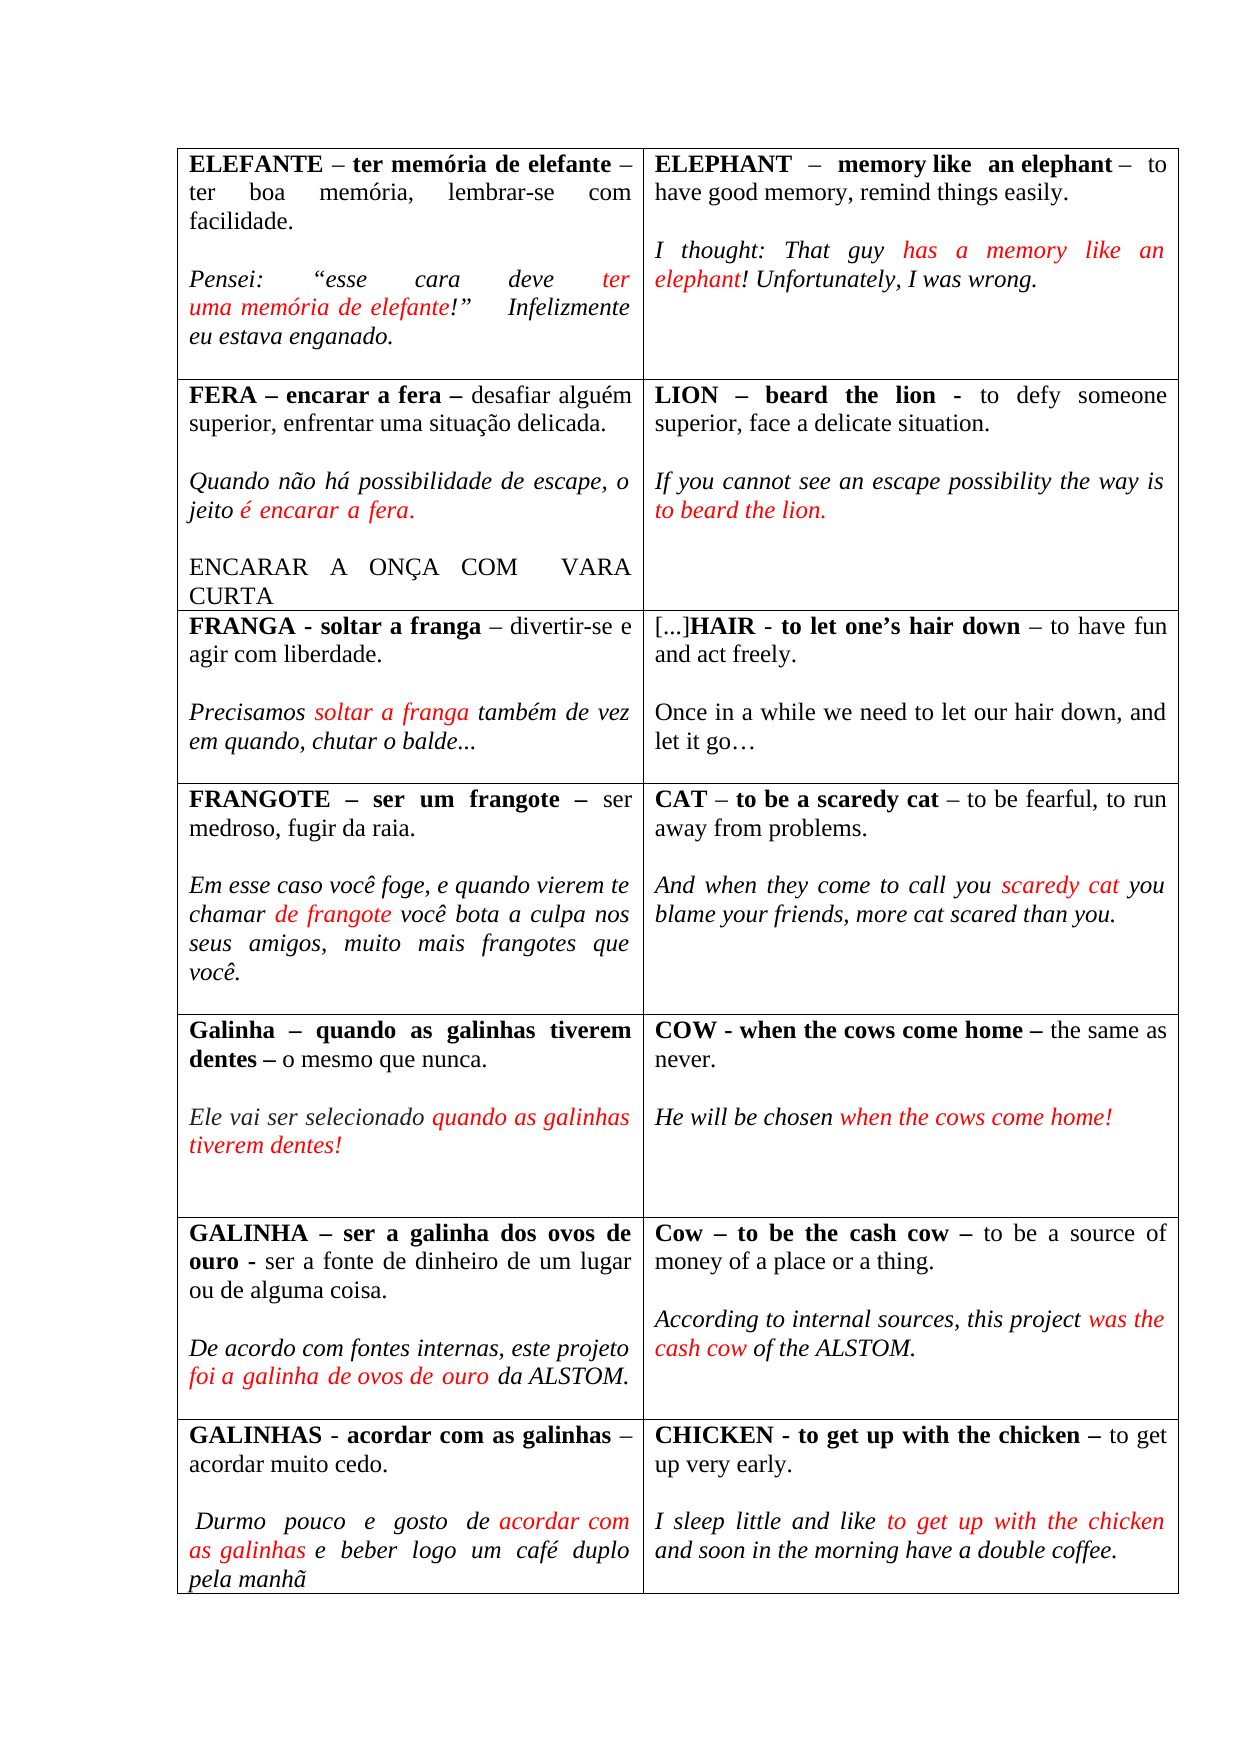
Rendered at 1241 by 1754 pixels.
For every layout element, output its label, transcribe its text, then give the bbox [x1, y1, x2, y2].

table_cell COW - when the cows come home – the same as never. He will be chosen when the cows come home! [644, 1015, 1178, 1217]
table_cell ELEFANTE – ter memória de elefante – ter boa memória, lembrar-se com facilidade. Pensei: “esse cara deve ter uma memória de elefante!” Infelizmente eu estava enganado. [178, 149, 643, 379]
table_cell CAT – to be a scaredy cat – to be fearful, to run away from problems. And when they come to call you scaredy cat you blame your friends, more cat scared than you. [644, 784, 1178, 1014]
table_cell GALINHAS - acordar com as galinhas – acordar muito cedo. Durmo pouco e gosto de acordar com as galinhas e beber logo um café duplo pela manhã [178, 1420, 643, 1592]
table_cell [...]HAIR - to let one’s hair down – to have fun and act freely. Once in a while we need to let our hair down, and let it go… [644, 611, 1178, 783]
table_cell Galinha – quando as galinhas tiverem dentes – o mesmo que nunca. Ele vai ser selecionado quando as galinhas tiverem dentes! [178, 1015, 643, 1217]
table_cell FRANGA - soltar a franga – divertir-se e agir com liberdade. Precisamos soltar a franga também de vez em quando, chutar o balde... [178, 611, 643, 783]
table_cell FERA – encarar a fera – desafiar alguém superior, enfrentar uma situação delicada. Quando não há possibilidade de escape, o jeito é encarar a fera. ENCARAR A ONÇA COM VARA CURTA [178, 380, 643, 610]
table_cell FRANGOTE – ser um frangote – ser medroso, fugir da raia. Em esse caso você foge, e quando vierem te chamar de frangote você bota a culpa nos seus amigos, muito mais frangotes que você. [178, 784, 643, 1014]
table_cell Cow – to be the cash cow – to be a source of money of a place or a thing. According to internal sources, this project was the cash cow of the ALSTOM. [644, 1218, 1178, 1419]
table_cell LION – beard the lion - to defy someone superior, face a delicate situation. If you cannot see an escape possibility the way is to beard the lion. [644, 380, 1178, 610]
table_cell GALINHA – ser a galinha dos ovos de ouro - ser a fonte de dinheiro de um lugar ou de alguma coisa. De acordo com fontes internas, este projeto foi a galinha de ovos de ouro da ALSTOM. [178, 1218, 643, 1419]
table_cell ELEPHANT – memory like an elephant – to have good memory, remind things easily. I thought: That guy has a memory like an elephant! Unfortunately, I was wrong. [644, 149, 1178, 379]
